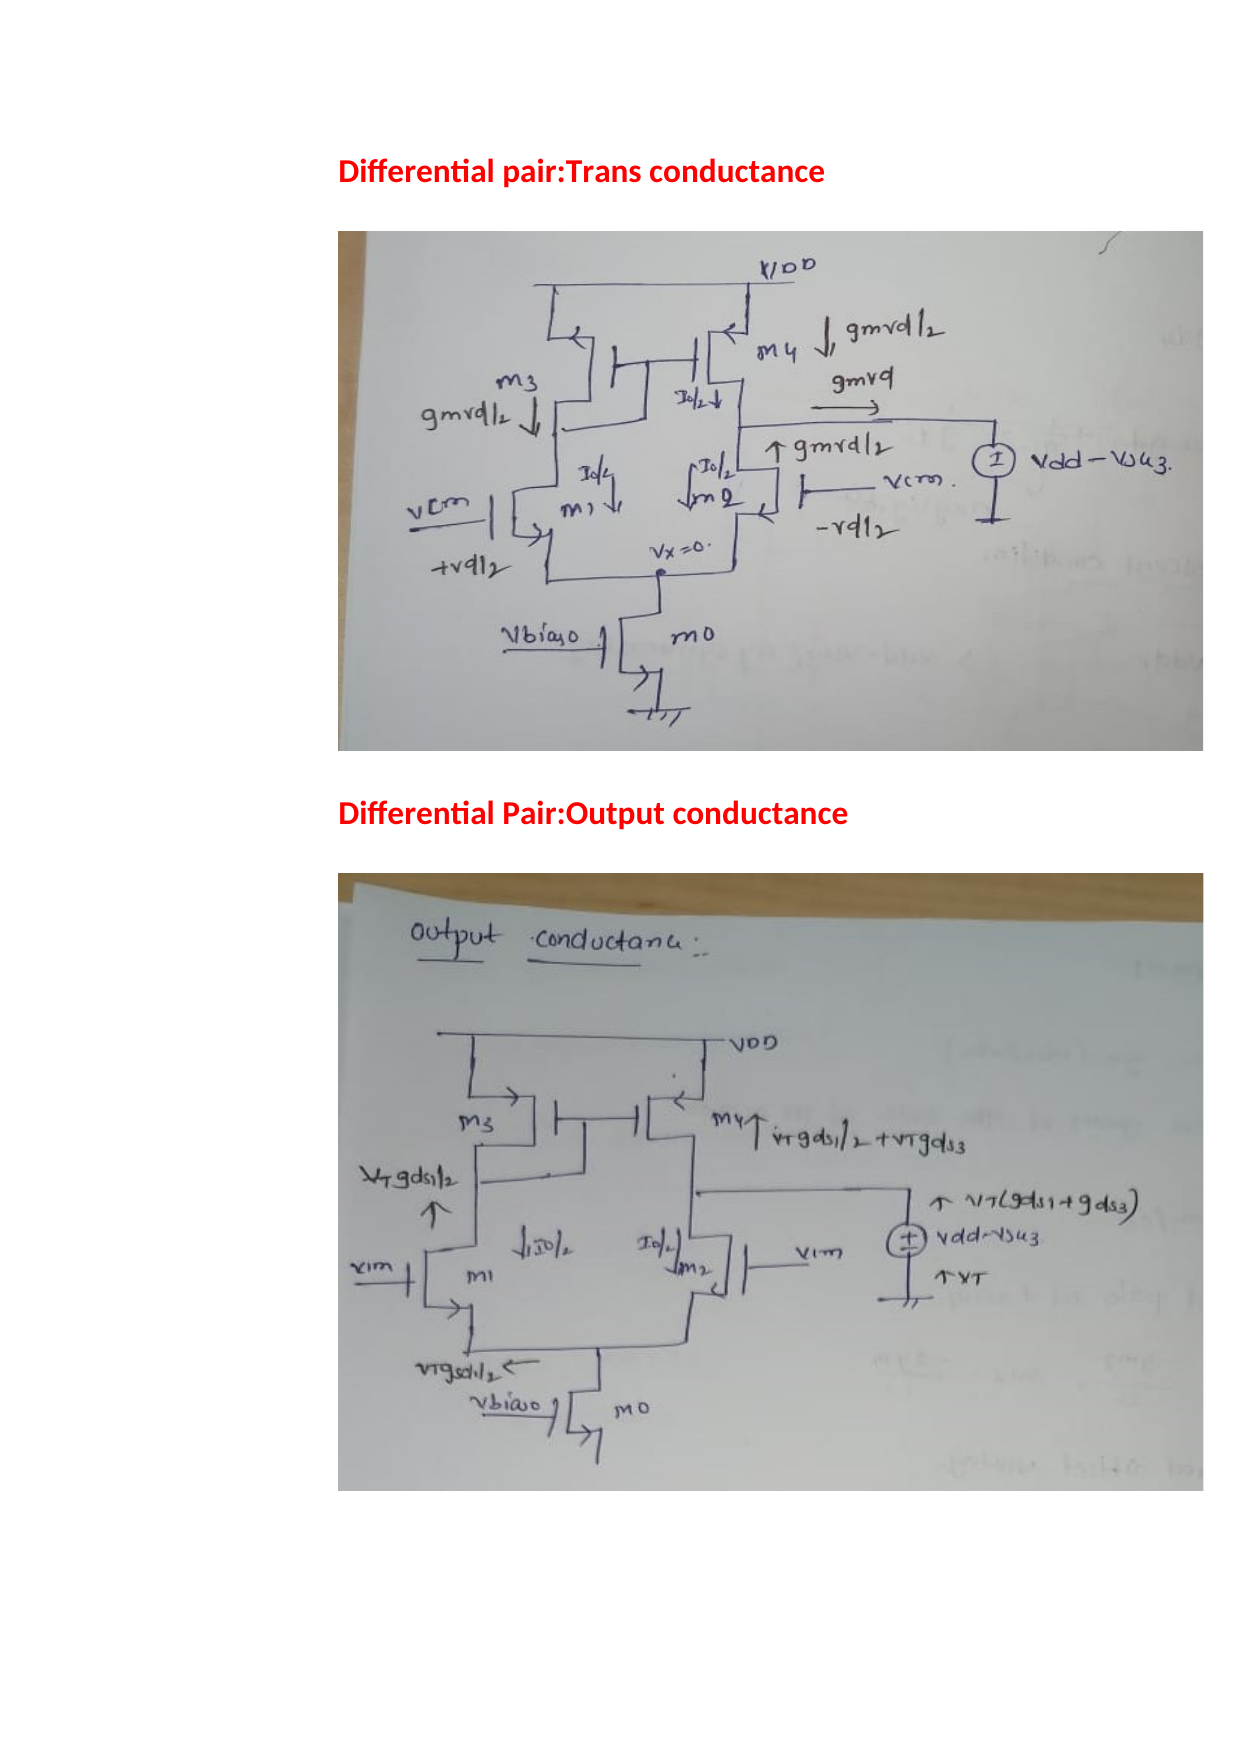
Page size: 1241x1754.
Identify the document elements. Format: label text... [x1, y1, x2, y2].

picture [338, 873, 1204, 1491]
picture [338, 231, 1204, 751]
text Differential Pair:Output conductance [187, 792, 1053, 832]
text Differential pair:Trans conductance [187, 150, 1053, 191]
